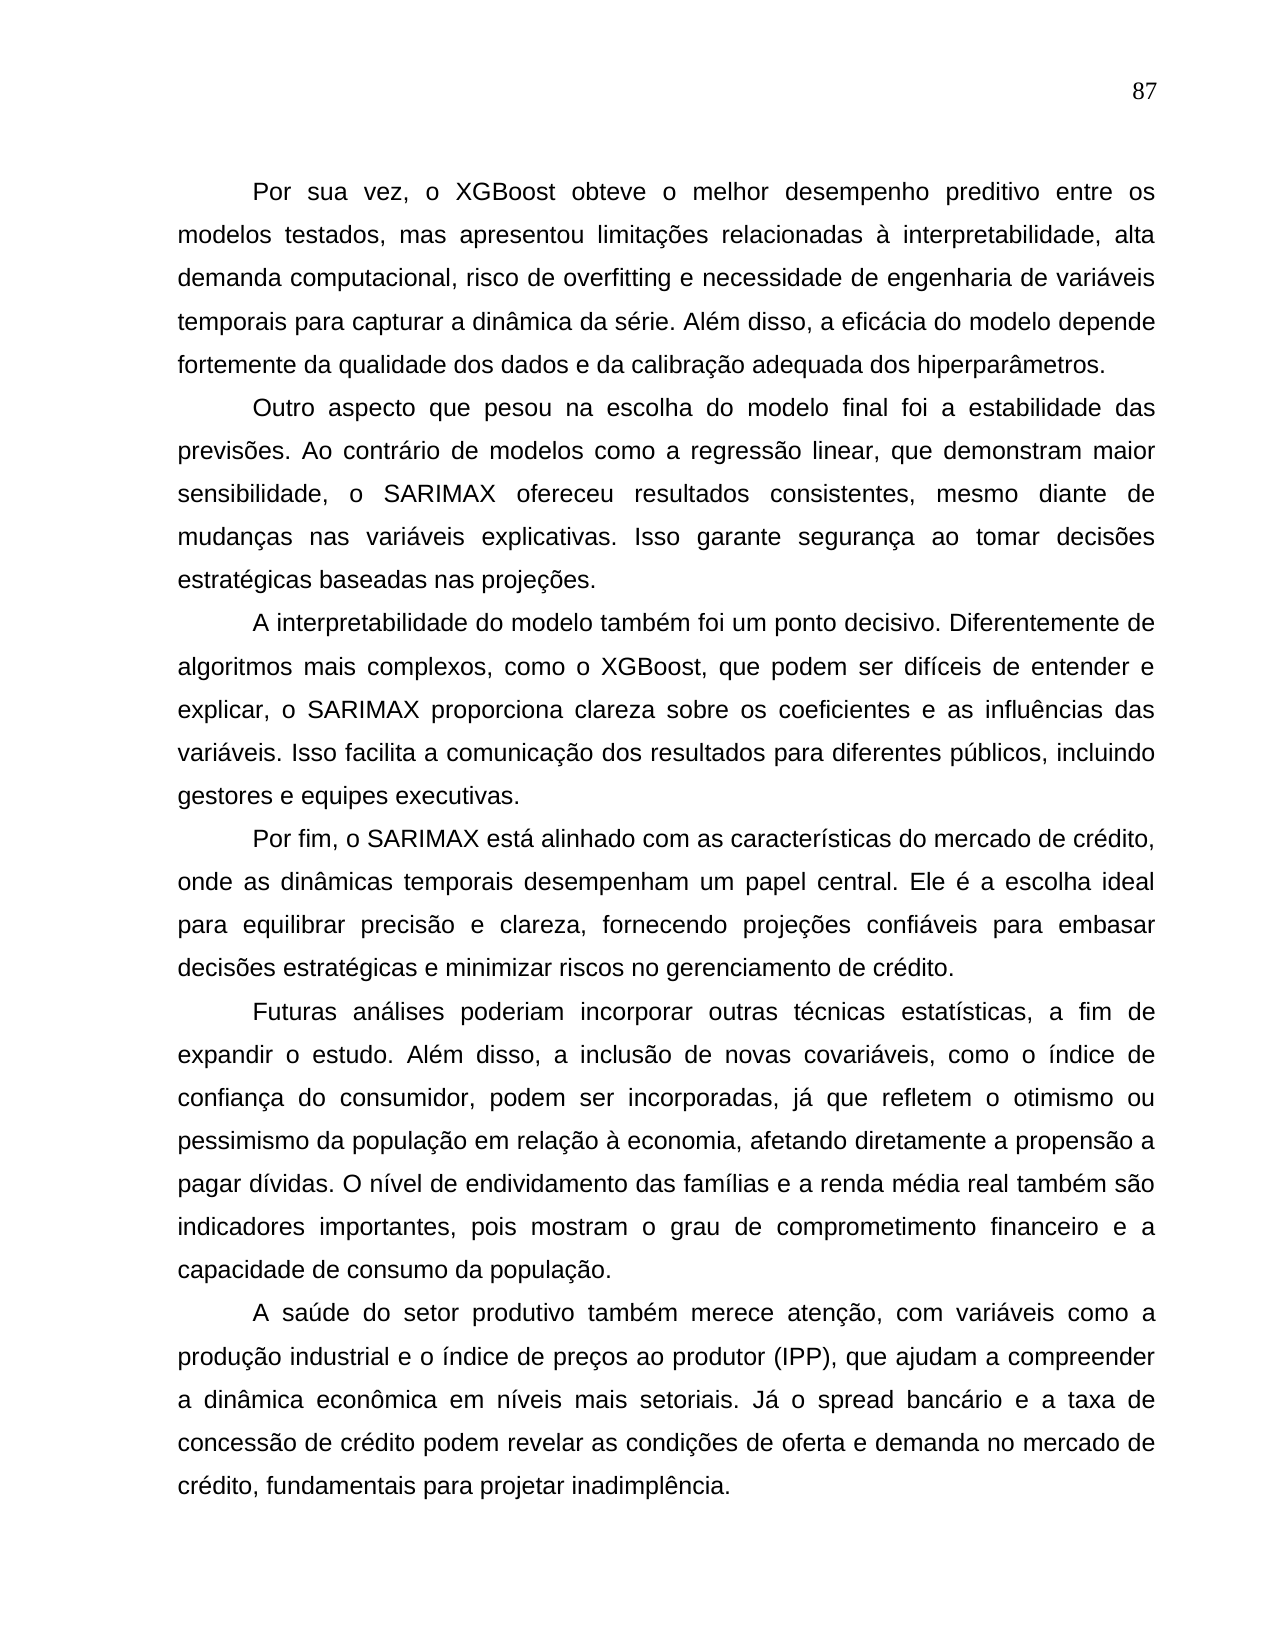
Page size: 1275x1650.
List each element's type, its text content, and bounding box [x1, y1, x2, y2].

text A saúde do setor produtivo também merece atenção, com variáveis como a produção industrial e o índice de preços ao produtor (IPP), que ajudam a compreender a dinâmica econômica em níveis mais setoriais. Já o spread bancário e a taxa de concessão de crédito podem revelar as condições de oferta e demanda no mercado de crédito, fundamentais para projetar inadimplência. [177, 1298, 1157, 1500]
text Por sua vez, o XGBoost obteve o melhor desempenho preditivo entre os modelos testados, mas apresentou limitações relacionadas à interpretabilidade, alta demanda computacional, risco de overfitting e necessidade de engenharia de variáveis temporais para capturar a dinâmica da série. Além disso, a eficácia do modelo depende fortemente da qualidade dos dados e da calibração adequada dos hiperparâmetros. [177, 177, 1157, 378]
text Futuras análises poderiam incorporar outras técnicas estatísticas, a fim de expandir o estudo. Além disso, a inclusão de novas covariáveis, como o índice de confiança do consumidor, podem ser incorporadas, já que refletem o otimismo ou pessimismo da população em relação à economia, afetando diretamente a propensão a pagar dívidas. O nível de endividamento das famílias e a renda média real também são indicadores importantes, pois mostram o grau de comprometimento financeiro e a capacidade de consumo da população. [177, 997, 1157, 1284]
text Por fim, o SARIMAX está alinhado com as características do mercado de crédito, onde as dinâmicas temporais desempenham um papel central. Ele é a escolha ideal para equilibrar precisão e clareza, fornecendo projeções confiáveis para embasar decisões estratégicas e minimizar riscos no gerenciamento de crédito. [177, 824, 1157, 982]
text A interpretabilidade do modelo também foi um ponto decisivo. Diferentemente de algoritmos mais complexos, como o XGBoost, que podem ser difíceis de entender e explicar, o SARIMAX proporciona clareza sobre os coeficientes e as influências das variáveis. Isso facilita a comunicação dos resultados para diferentes públicos, incluindo gestores e equipes executivas. [177, 608, 1157, 810]
text Outro aspecto que pesou na escolha do modelo final foi a estabilidade das previsões. Ao contrário de modelos como a regressão linear, que demonstram maior sensibilidade, o SARIMAX ofereceu resultados consistentes, mesmo diante de mudanças nas variáveis explicativas. Isso garante segurança ao tomar decisões estratégicas baseadas nas projeções. [177, 393, 1157, 594]
